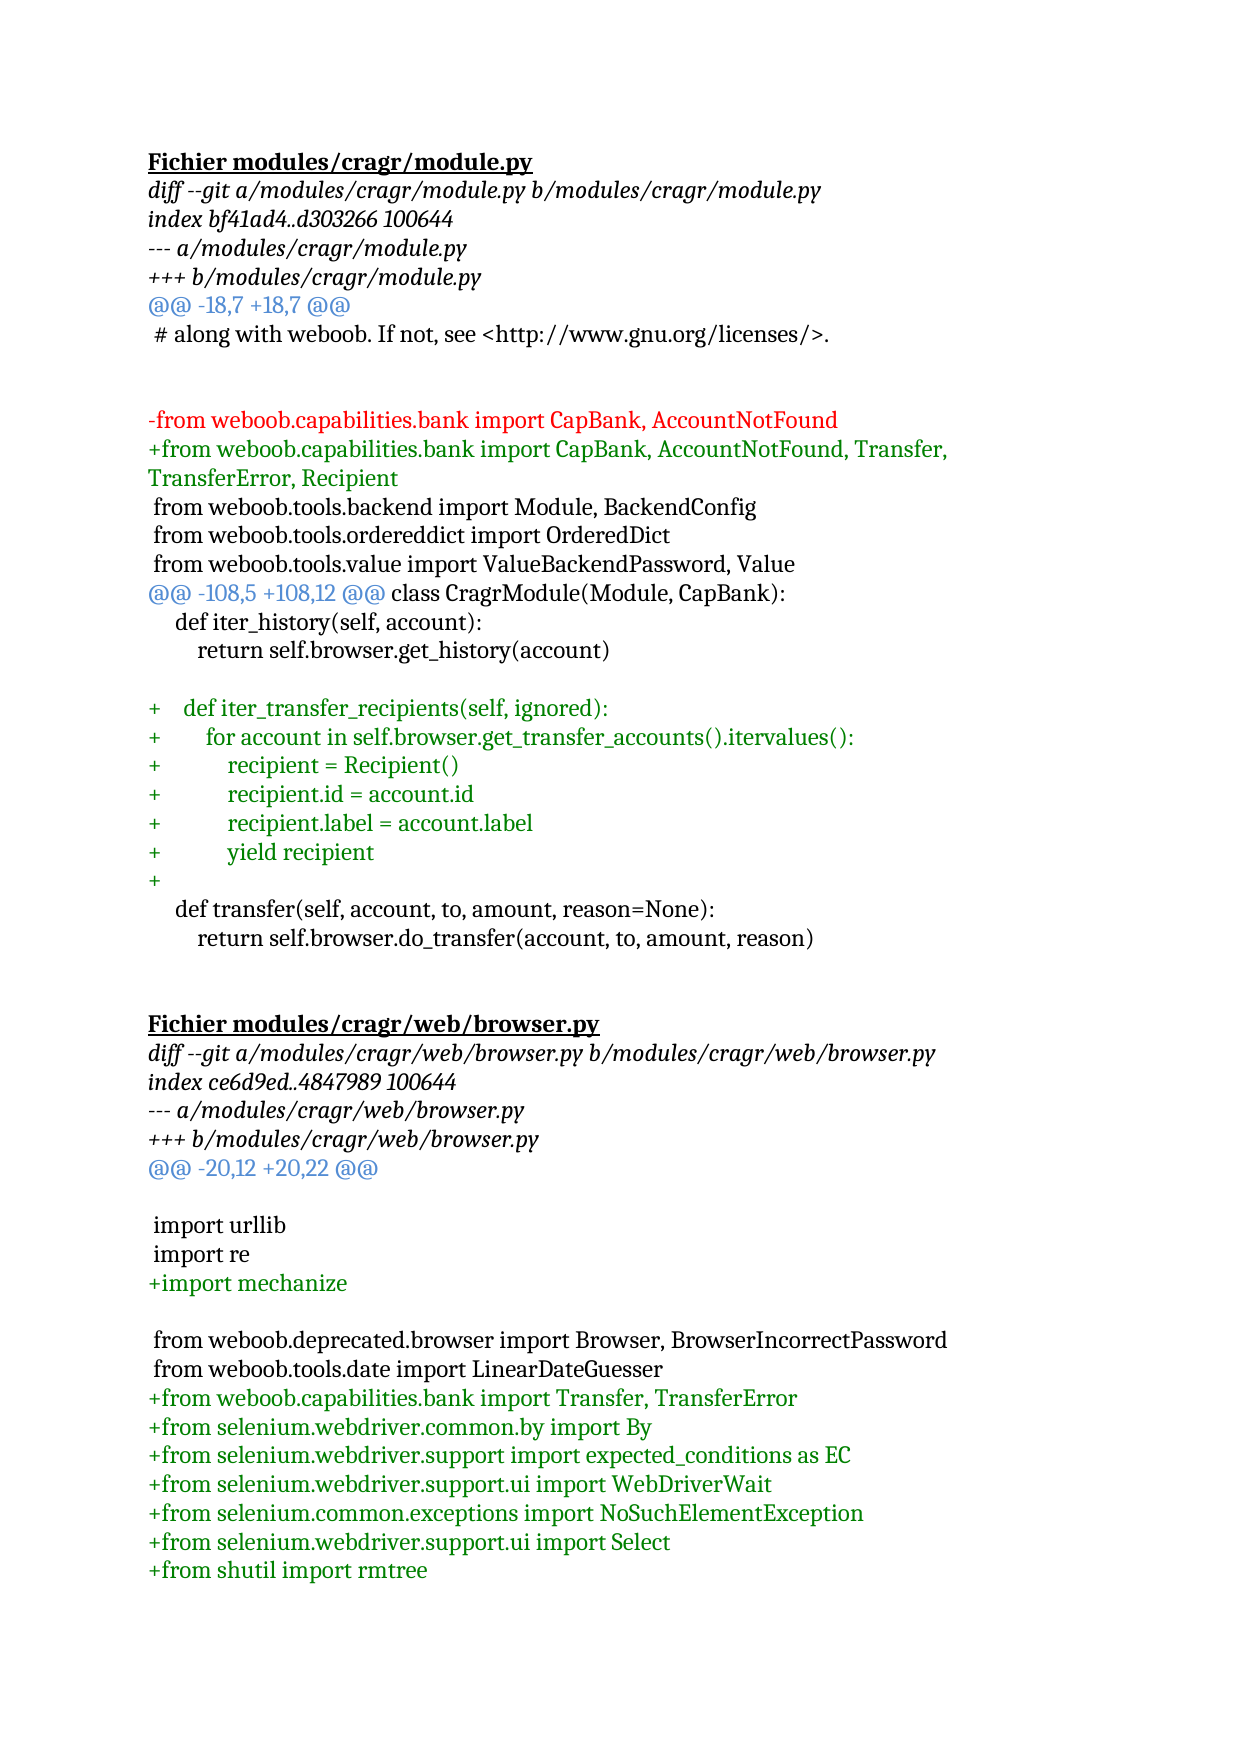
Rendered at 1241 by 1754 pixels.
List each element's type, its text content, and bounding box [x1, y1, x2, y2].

text +from selenium.webdriver.support.ui import Select [148, 1528, 1093, 1556]
text return self.browser.get_history(account) [148, 636, 1093, 665]
text @@ -18,7 +18,7 @@ [148, 291, 1093, 320]
text + def iter_transfer_recipients(self, ignored): [148, 694, 1093, 723]
text @@ -108,5 +108,12 @@ class CragrModule(Module, CapBank): [148, 579, 1093, 608]
text +++ b/modules/cragr/web/browser.py [148, 1125, 1093, 1154]
text +from shutil import rmtree [148, 1556, 1093, 1585]
text from weboob.tools.backend import Module, BackendConfig [148, 493, 1093, 521]
text @@ -20,12 +20,22 @@ [148, 1154, 1093, 1183]
text --- a/modules/cragr/web/browser.py [148, 1096, 1093, 1125]
text index bf41ad4..d303266 100644 [148, 205, 1093, 234]
text +from selenium.webdriver.common.by import By [148, 1413, 1093, 1441]
text + recipient.id = account.id [148, 780, 1093, 809]
text + for account in self.browser.get_transfer_accounts().itervalues(): [148, 723, 1093, 751]
text + [148, 866, 1093, 895]
text +from selenium.webdriver.support import expected_conditions as EC [148, 1441, 1093, 1470]
text +from weboob.capabilities.bank import CapBank, AccountNotFound, Transfer, TransferError, Recipient [148, 435, 1093, 493]
text +from selenium.webdriver.support.ui import WebDriverWait [148, 1470, 1093, 1499]
text diff --git a/modules/cragr/module.py b/modules/cragr/module.py [148, 176, 1093, 205]
text from weboob.tools.date import LinearDateGuesser [148, 1355, 1093, 1384]
text def transfer(self, account, to, amount, reason=None): [148, 895, 1093, 924]
text import re [148, 1240, 1093, 1269]
text index ce6d9ed..4847989 100644 [148, 1068, 1093, 1096]
text --- a/modules/cragr/module.py [148, 234, 1093, 263]
text return self.browser.do_transfer(account, to, amount, reason) [148, 924, 1093, 953]
text from weboob.deprecated.browser import Browser, BrowserIncorrectPassword [148, 1326, 1093, 1355]
text + yield recipient [148, 838, 1093, 866]
text import urllib [148, 1211, 1093, 1240]
text def iter_history(self, account): [148, 608, 1093, 636]
text +from selenium.common.exceptions import NoSuchElementException [148, 1499, 1093, 1528]
text -from weboob.capabilities.bank import CapBank, AccountNotFound [148, 406, 1093, 435]
text +import mechanize [148, 1269, 1093, 1298]
text Fichier modules/cragr/module.py [148, 148, 1093, 176]
text # along with weboob. If not, see <http://www.gnu.org/licenses/>. [148, 320, 1093, 349]
text + recipient = Recipient() [148, 751, 1093, 780]
text +++ b/modules/cragr/module.py [148, 263, 1093, 291]
text + recipient.label = account.label [148, 809, 1093, 838]
text Fichier modules/cragr/web/browser.py [148, 1010, 1093, 1039]
text from weboob.tools.value import ValueBackendPassword, Value [148, 550, 1093, 579]
text from weboob.tools.ordereddict import OrderedDict [148, 521, 1093, 550]
text +from weboob.capabilities.bank import Transfer, TransferError [148, 1384, 1093, 1413]
text diff --git a/modules/cragr/web/browser.py b/modules/cragr/web/browser.py [148, 1039, 1093, 1068]
